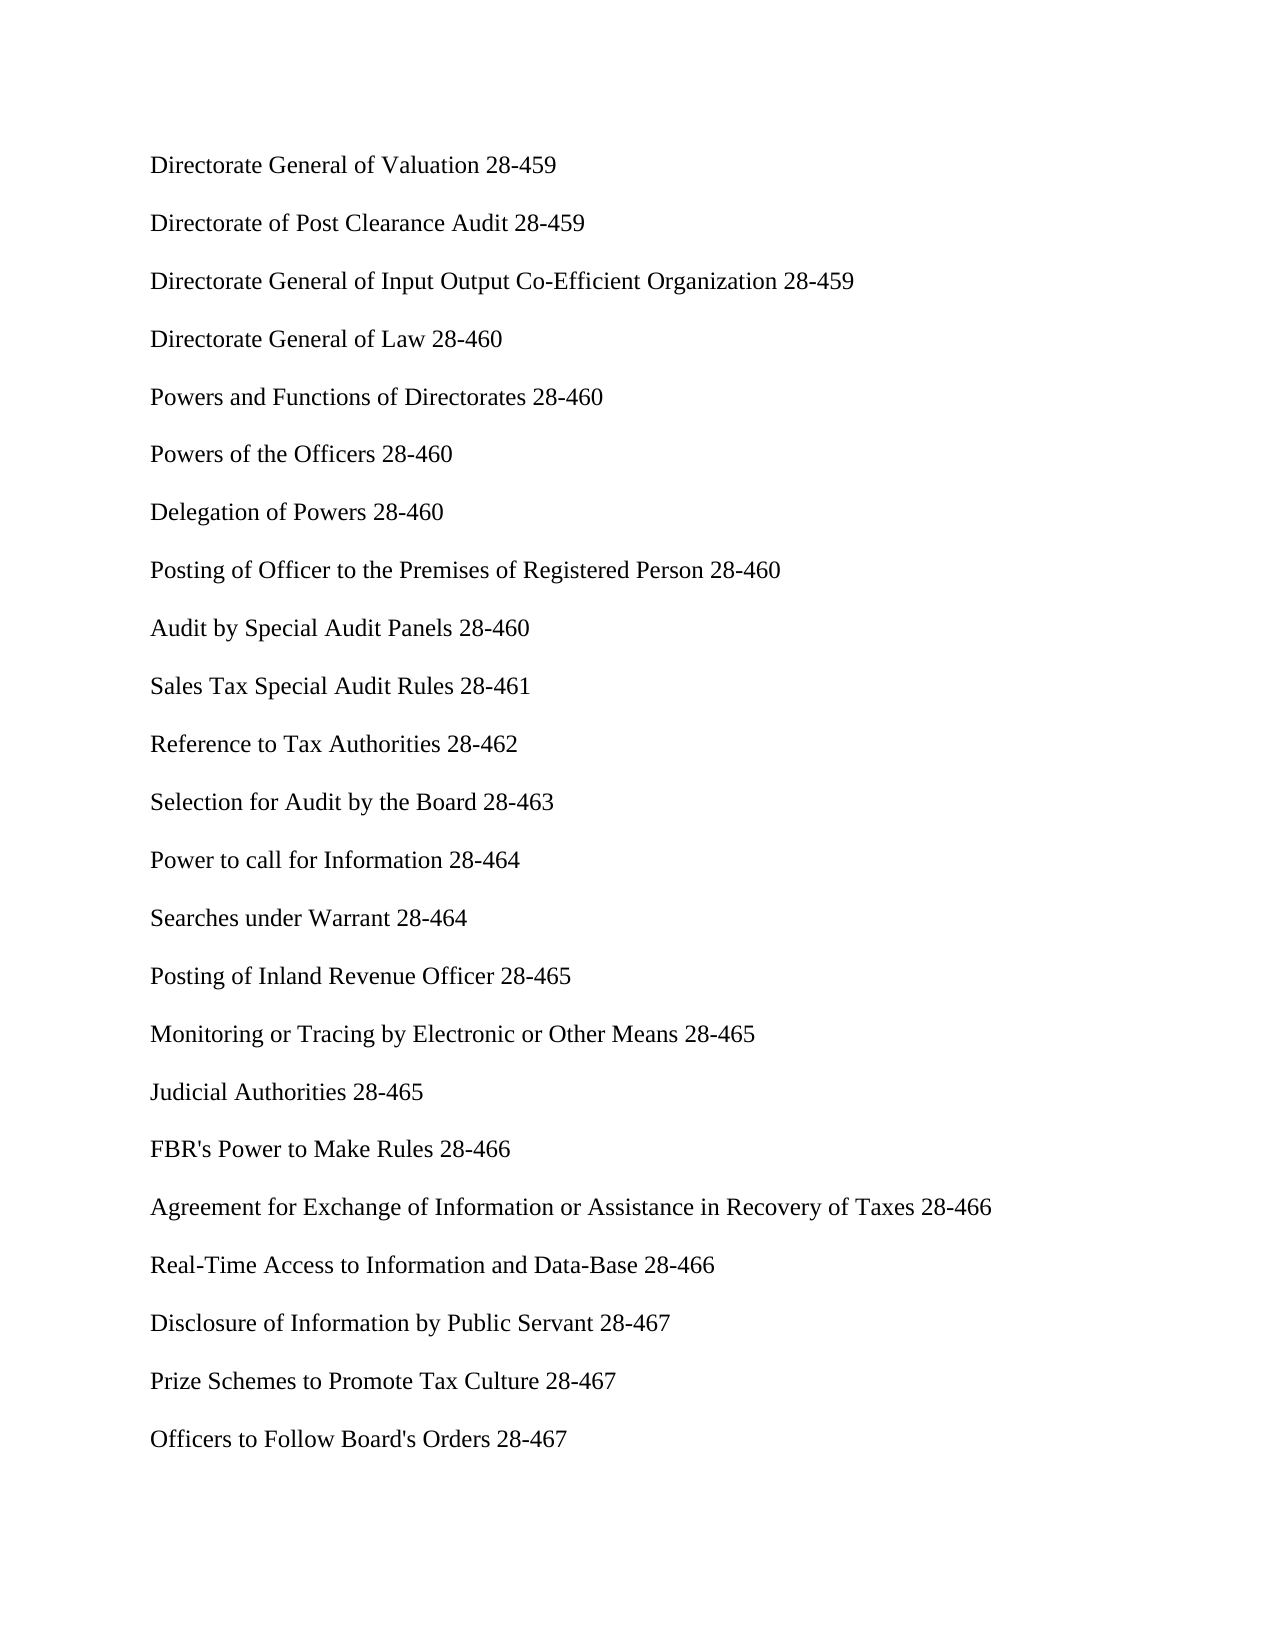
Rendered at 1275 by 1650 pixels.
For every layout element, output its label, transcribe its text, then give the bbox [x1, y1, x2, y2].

text Prize Schemes to Promote Tax Culture 28-467 [150, 1366, 1125, 1395]
text FBR's Power to Make Rules 28-466 [150, 1134, 1125, 1163]
text Delegation of Powers 28-460 [150, 497, 1125, 526]
text Posting of Officer to the Premises of Registered Person 28-460 [150, 555, 1125, 584]
text Posting of Inland Revenue Officer 28-465 [150, 961, 1125, 989]
text Directorate General of Valuation 28-459 [150, 150, 1125, 179]
text Sales Tax Special Audit Rules 28-461 [150, 671, 1125, 700]
text Officers to Follow Board's Orders 28-467 [150, 1424, 1125, 1453]
text Directorate of Post Clearance Audit 28-459 [150, 208, 1125, 237]
text Directorate General of Law 28-460 [150, 324, 1125, 352]
text Monitoring or Tracing by Electronic or Other Means 28-465 [150, 1019, 1125, 1047]
text Disclosure of Information by Public Servant 28-467 [150, 1308, 1125, 1337]
text Power to call for Information 28-464 [150, 845, 1125, 874]
text Directorate General of Input Output Co-Efficient Organization 28-459 [150, 266, 1125, 294]
text Judicial Authorities 28-465 [150, 1077, 1125, 1105]
text Selection for Audit by the Board 28-463 [150, 787, 1125, 816]
text Real-Time Access to Information and Data-Base 28-466 [150, 1250, 1125, 1279]
text Powers and Functions of Directorates 28-460 [150, 382, 1125, 410]
text Reference to Tax Authorities 28-462 [150, 729, 1125, 758]
text Audit by Special Audit Panels 28-460 [150, 613, 1125, 642]
text Agreement for Exchange of Information or Assistance in Recovery of Taxes 28-466 [150, 1192, 1125, 1221]
text Searches under Warrant 28-464 [150, 903, 1125, 932]
text Powers of the Officers 28-460 [150, 439, 1125, 468]
